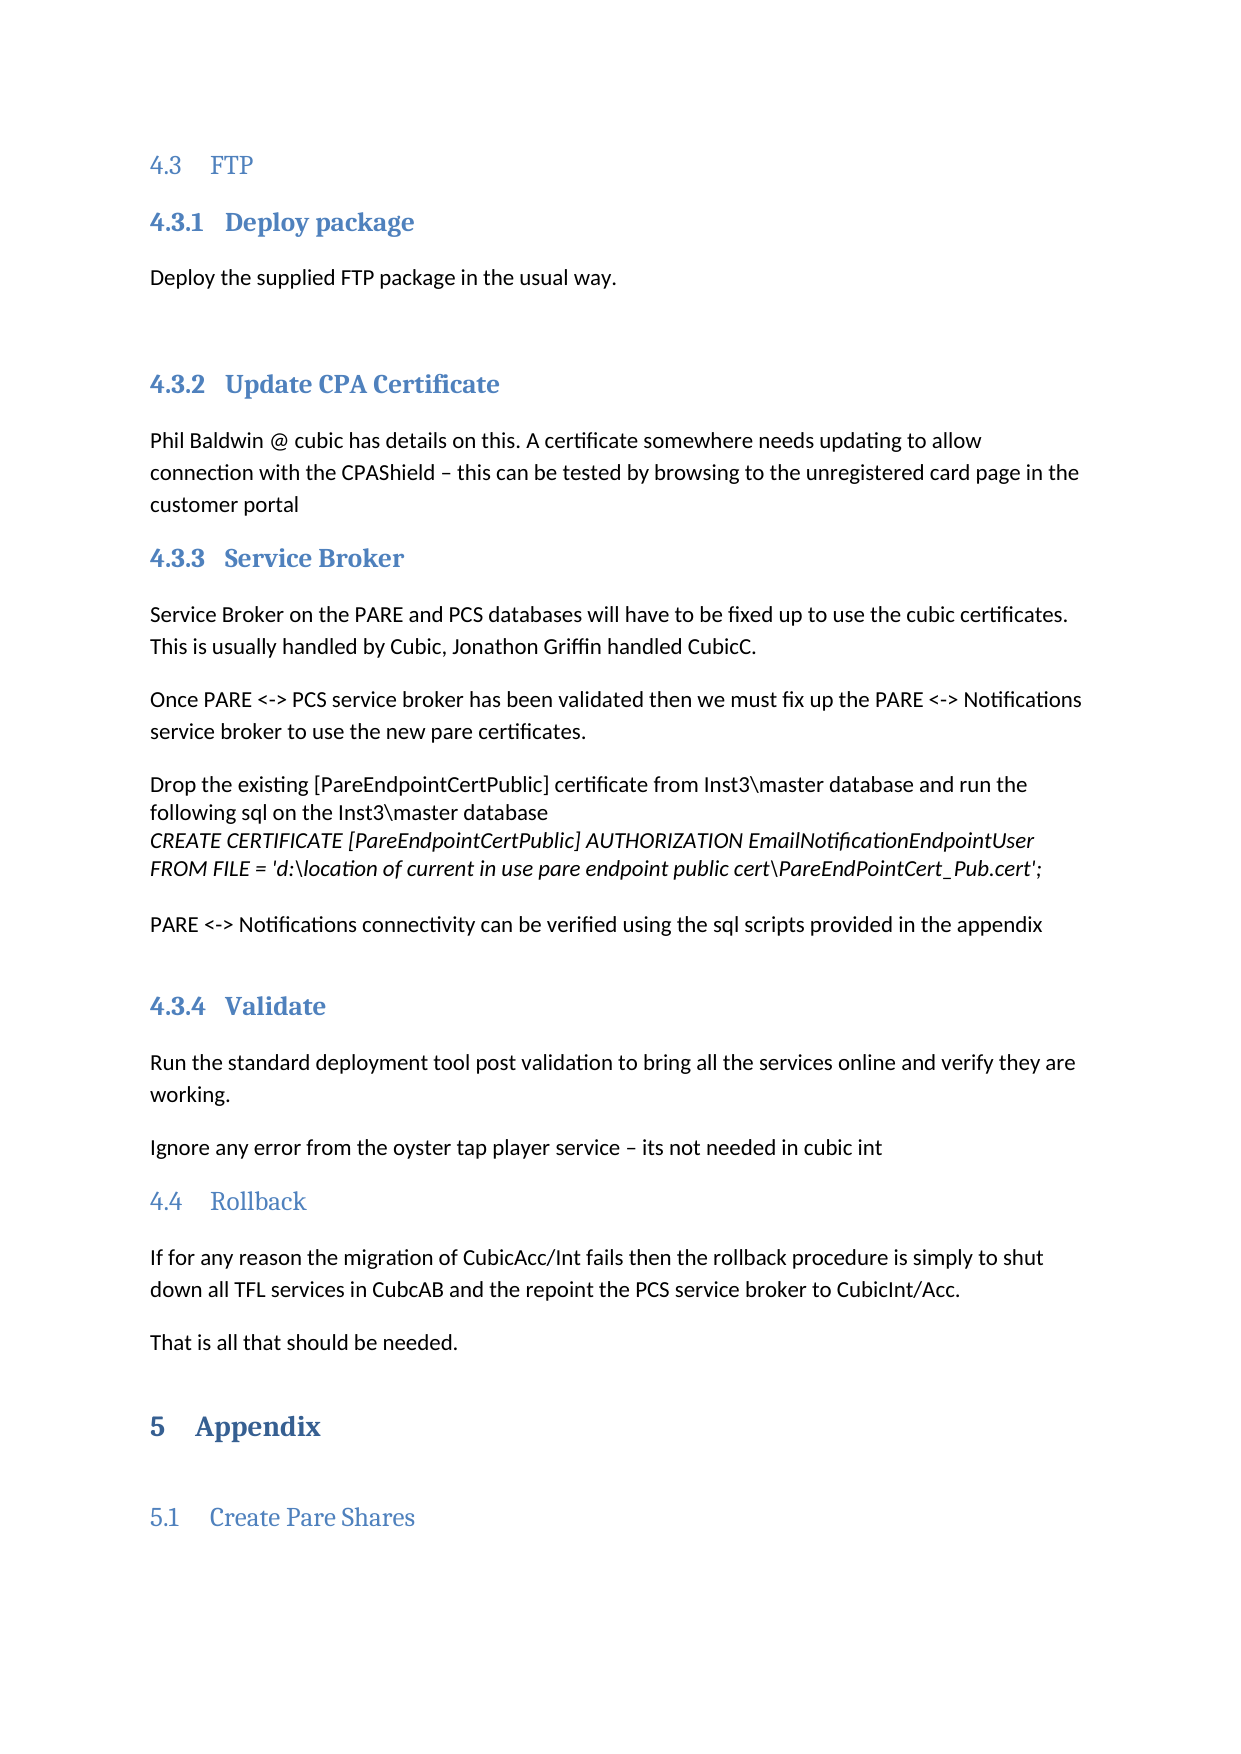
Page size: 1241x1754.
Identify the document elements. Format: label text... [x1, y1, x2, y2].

text Drop the existing [PareEndpointCertPublic] certificate from Inst3\master database and run the following sql on the Inst3\master database [150, 770, 1090, 826]
subtitle Update CPA Certificate [150, 369, 1090, 400]
text That is all that should be needed. [150, 1328, 1090, 1356]
text CREATE CERTIFICATE [PareEndpointCertPublic] AUTHORIZATION EmailNotificationEndpointUser FROM FILE = 'd:\location of current in use pare endpoint public cert\PareEndPointCert_Pub.cert'; [150, 826, 1090, 882]
text Once PARE <-> PCS service broker has been validated then we must fix up the PARE <-> Notifications service broker to use the new pare certificates. [150, 685, 1090, 745]
subtitle FTP [150, 150, 1090, 181]
text Phil Baldwin @ cubic has details on this. A certificate somewhere needs updating to allow connection with the CPAShield – this can be tested by browsing to the unregistered card page in the customer portal [150, 426, 1090, 518]
subtitle Service Broker [150, 543, 1090, 574]
text PARE <-> Notifications connectivity can be verified using the sql scripts provided in the appendix [150, 910, 1090, 938]
subtitle Rollback [150, 1186, 1090, 1217]
text Ignore any error from the oyster tap player service – its not needed in cubic int [150, 1133, 1090, 1161]
subtitle Deploy package [150, 207, 1090, 238]
text If for any reason the migration of CubicAcc/Int fails then the rollback procedure is simply to shut down all TFL services in CubcAB and the repoint the PCS service broker to CubicInt/Acc. [150, 1243, 1090, 1303]
text Run the standard deployment tool post validation to bring all the services online and verify they are working. [150, 1048, 1090, 1108]
subtitle Validate [150, 991, 1090, 1022]
subtitle Appendix [150, 1410, 1090, 1443]
subtitle Create Pare Shares [150, 1502, 1090, 1533]
text Deploy the supplied FTP package in the usual way. [150, 263, 1090, 291]
text Service Broker on the PARE and PCS databases will have to be fixed up to use the cubic certificates. This is usually handled by Cubic, Jonathon Griffin handled CubicC. [150, 600, 1090, 660]
